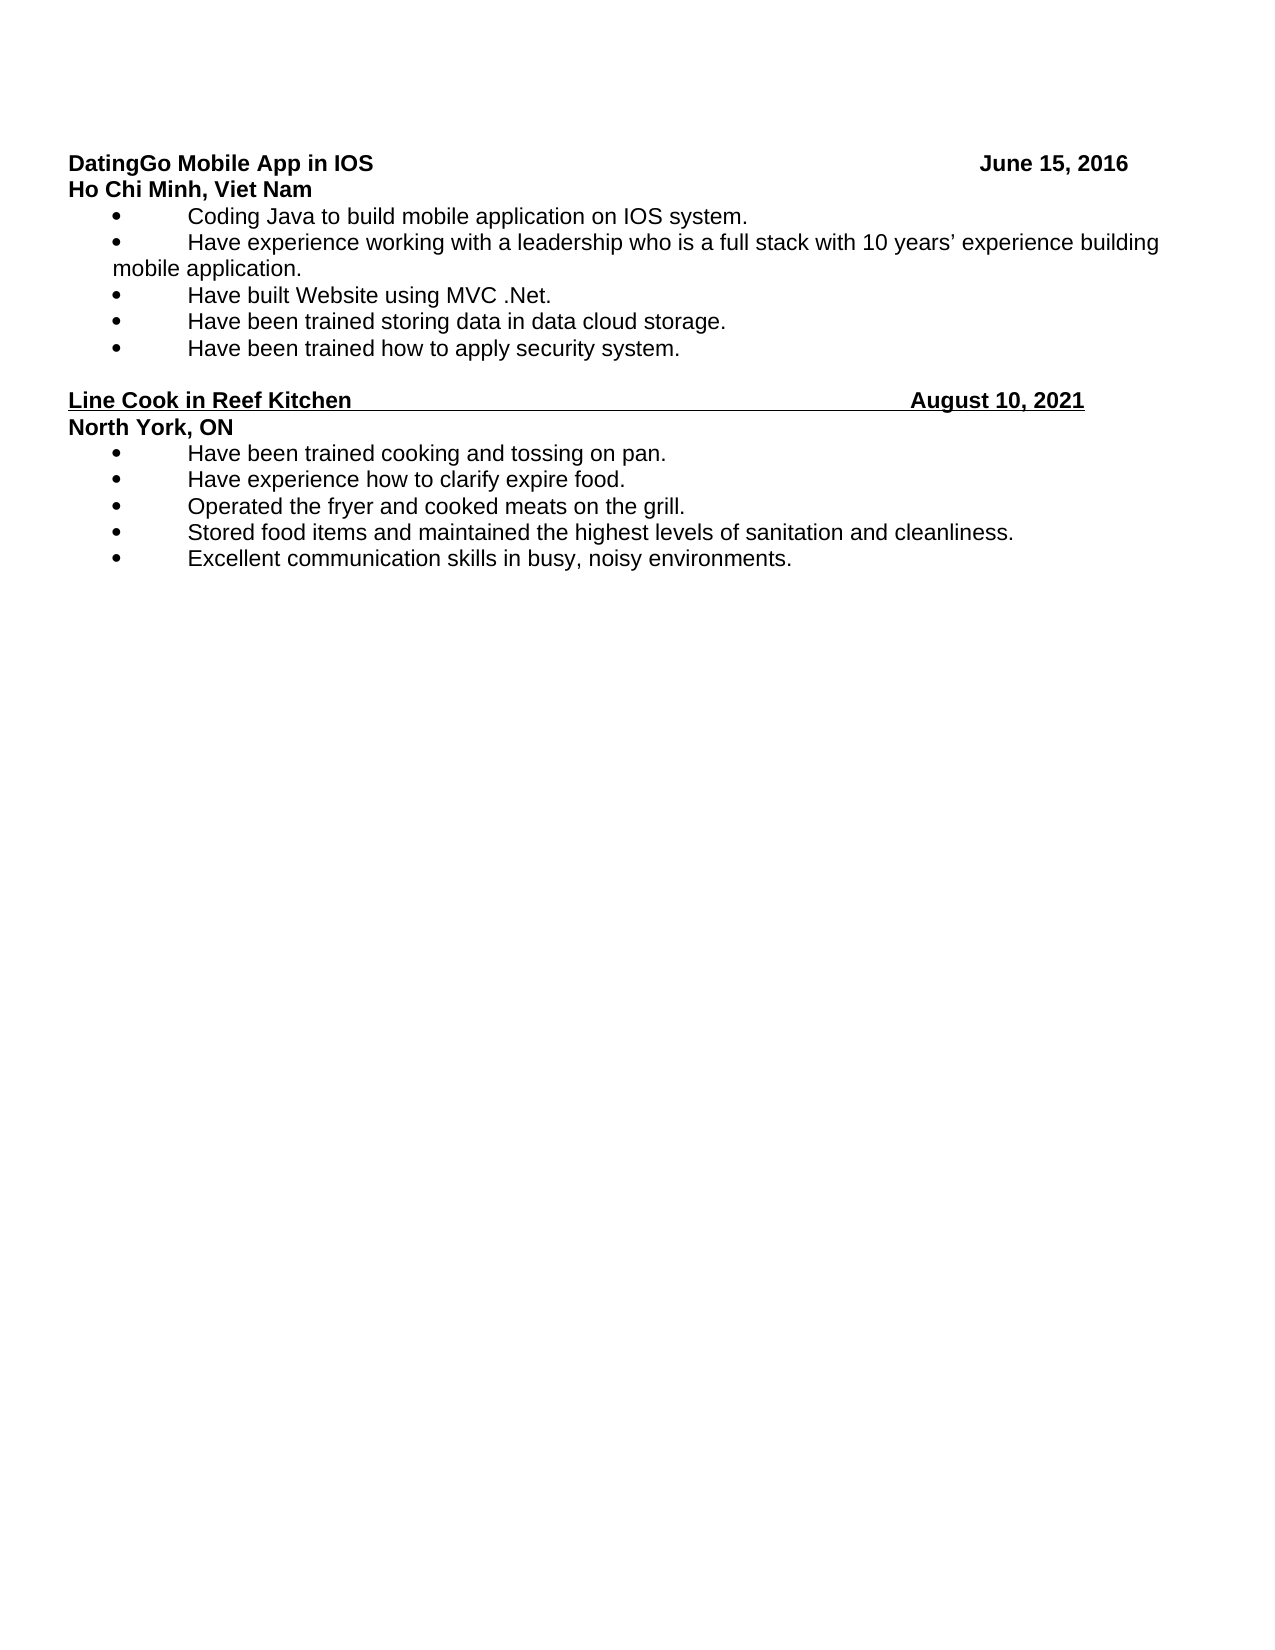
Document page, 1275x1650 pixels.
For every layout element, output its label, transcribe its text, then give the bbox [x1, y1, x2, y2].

list Have been trained cooking and tossing on pan. [112, 440, 1206, 466]
list Have experience how to clarify expire food. [112, 466, 1206, 493]
text North York, ON [68, 413, 1206, 440]
text Line Cook in Reef Kitchen August 10, 2021 [68, 387, 1206, 413]
list Coding Java to build mobile application on IOS system. [112, 203, 1206, 229]
list Excellent communication skills in busy, noisy environments. [112, 545, 1206, 572]
list Have been trained storing data in data cloud storage. [112, 308, 1206, 334]
text DatingGo Mobile App in IOS June 15, 2016 [68, 150, 1206, 176]
text Ho Chi Minh, Viet Nam [68, 176, 1206, 203]
list Have been trained how to apply security system. [112, 334, 1206, 361]
list Have experience working with a leadership who is a full stack with 10 years’ experience building mobile application. [112, 229, 1206, 282]
list Stored food items and maintained the highest levels of sanitation and cleanliness. [112, 519, 1206, 545]
list Have built Website using MVC .Net. [112, 282, 1206, 308]
list Operated the fryer and cooked meats on the grill. [112, 493, 1206, 519]
